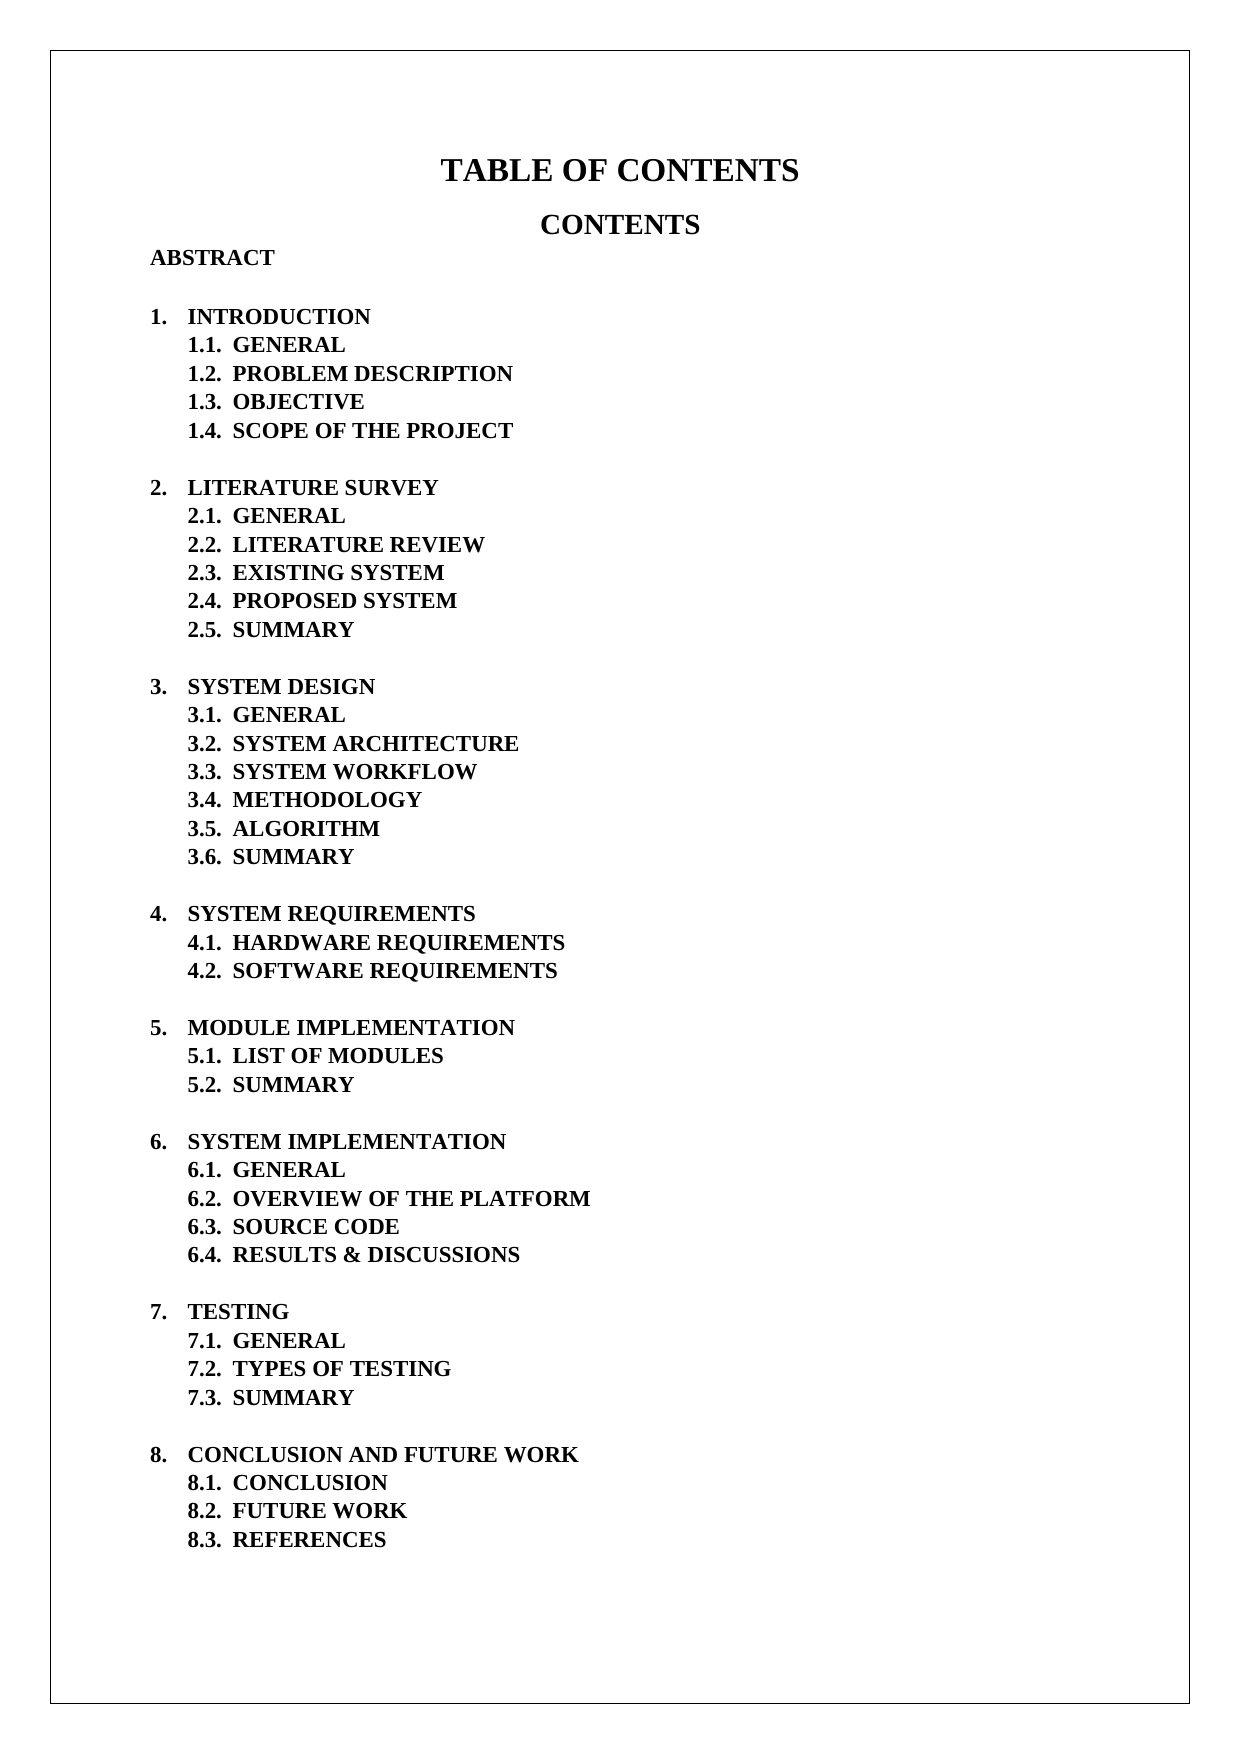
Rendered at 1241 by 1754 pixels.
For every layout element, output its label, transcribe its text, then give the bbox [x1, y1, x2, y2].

list SUMMARY [187, 616, 1090, 642]
list RESULTS & DISCUSSIONS [187, 1242, 1090, 1268]
list GENERAL [187, 1156, 1090, 1183]
list OVERVIEW OF THE PLATFORM [187, 1185, 1090, 1211]
list SUMMARY [187, 843, 1090, 870]
list SYSTEM WORKFLOW [187, 758, 1090, 784]
list CONCLUSION AND FUTURE WORK [150, 1441, 1090, 1467]
list MODULE IMPLEMENTATION [150, 1014, 1090, 1040]
list GENERAL [187, 701, 1090, 728]
list SOFTWARE REQUIREMENTS [187, 957, 1090, 983]
list METHODOLOGY [187, 787, 1090, 813]
list REFERENCES [187, 1526, 1090, 1552]
list OBJECTIVE [187, 388, 1090, 415]
list HARDWARE REQUIREMENTS [187, 929, 1090, 955]
list SUMMARY [187, 1071, 1090, 1097]
text CONTENTS [150, 207, 1090, 241]
list SOURCE CODE [187, 1213, 1090, 1239]
list GENERAL [187, 332, 1090, 358]
list LITERATURE SURVEY [150, 474, 1090, 500]
list FUTURE WORK [187, 1497, 1090, 1524]
list INTRODUCTION [150, 303, 1090, 329]
list TESTING [150, 1298, 1090, 1325]
list EXISTING SYSTEM [187, 559, 1090, 585]
list SUMMARY [187, 1384, 1090, 1410]
list CONCLUSION [187, 1469, 1090, 1495]
list PROPOSED SYSTEM [187, 587, 1090, 614]
list SYSTEM DESIGN [150, 673, 1090, 699]
text TABLE OF CONTENTS [150, 150, 1090, 188]
list GENERAL [187, 1327, 1090, 1353]
list SCOPE OF THE PROJECT [187, 417, 1090, 443]
list PROBLEM DESCRIPTION [187, 360, 1090, 386]
list SYSTEM IMPLEMENTATION [150, 1128, 1090, 1154]
text ABSTRACT [150, 244, 1090, 270]
list LITERATURE REVIEW [187, 531, 1090, 557]
list SYSTEM ARCHITECTURE [187, 730, 1090, 756]
list LIST OF MODULES [187, 1042, 1090, 1069]
list TYPES OF TESTING [187, 1355, 1090, 1382]
list GENERAL [187, 502, 1090, 528]
list ALGORITHM [187, 815, 1090, 841]
list SYSTEM REQUIREMENTS [150, 900, 1090, 927]
